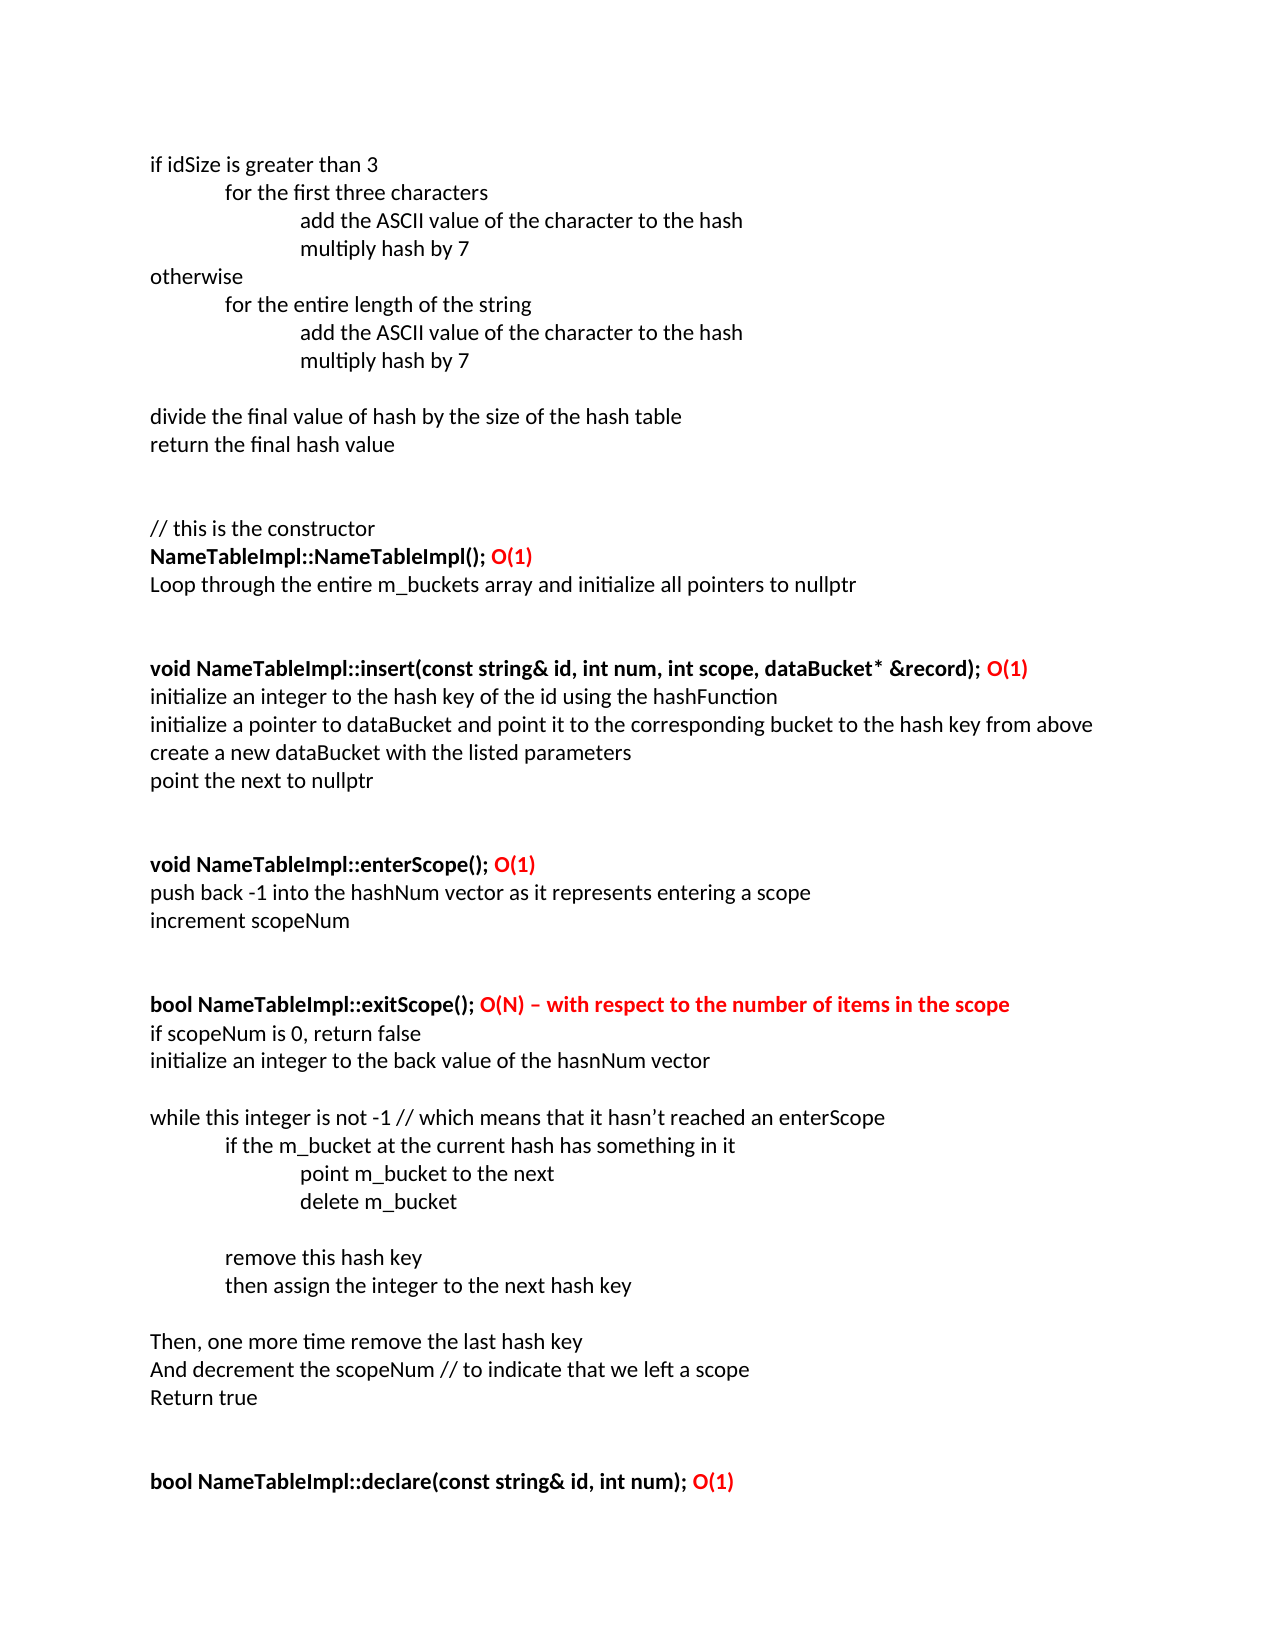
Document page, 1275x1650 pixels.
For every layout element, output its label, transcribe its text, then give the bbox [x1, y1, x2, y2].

text // this is the constructor [150, 514, 1125, 542]
text add the ASCII value of the character to the hash [150, 318, 1125, 346]
text initialize a pointer to dataBucket and point it to the corresponding bucket to the hash key from above [150, 710, 1125, 738]
text push back -1 into the hashNum vector as it represents entering a scope [150, 878, 1125, 907]
text void NameTableImpl::insert(const string& id, int num, int scope, dataBucket* &record); O(1) [150, 654, 1125, 682]
text multiply hash by 7 [150, 234, 1125, 262]
text if scopeNum is 0, return false [150, 1019, 1125, 1047]
text then assign the integer to the next hash key [150, 1271, 1125, 1299]
text bool NameTableImpl::exitScope(); O(N) – with respect to the number of items in the scope [150, 991, 1125, 1019]
text point m_bucket to the next [150, 1159, 1125, 1187]
text initialize an integer to the hash key of the id using the hashFunction [150, 682, 1125, 710]
text remove this hash key [150, 1243, 1125, 1271]
text otherwise [150, 262, 1125, 290]
text while this integer is not -1 // which means that it hasn’t reached an enterScope [150, 1103, 1125, 1131]
text bool NameTableImpl::declare(const string& id, int num); O(1) [150, 1467, 1125, 1495]
text if the m_bucket at the current hash has something in it [150, 1131, 1125, 1159]
text initialize an integer to the back value of the hasnNum vector [150, 1047, 1125, 1075]
text delete m_bucket [150, 1187, 1125, 1215]
text point the next to nullptr [150, 766, 1125, 794]
text add the ASCII value of the character to the hash [150, 206, 1125, 234]
text void NameTableImpl::enterScope(); O(1) [150, 851, 1125, 878]
text NameTableImpl::NameTableImpl(); O(1) [150, 542, 1125, 570]
text And decrement the scopeNum // to indicate that we left a scope [150, 1355, 1125, 1383]
text create a new dataBucket with the listed parameters [150, 738, 1125, 766]
text divide the final value of hash by the size of the hash table [150, 402, 1125, 430]
text Loop through the entire m_buckets array and initialize all pointers to nullptr [150, 570, 1125, 598]
text Then, one more time remove the last hash key [150, 1327, 1125, 1355]
text for the entire length of the string [150, 290, 1125, 318]
text Return true [150, 1383, 1125, 1411]
text increment scopeNum [150, 907, 1125, 934]
text return the final hash value [150, 430, 1125, 458]
text if idSize is greater than 3 [150, 150, 1125, 178]
text multiply hash by 7 [150, 346, 1125, 374]
text for the first three characters [150, 178, 1125, 206]
